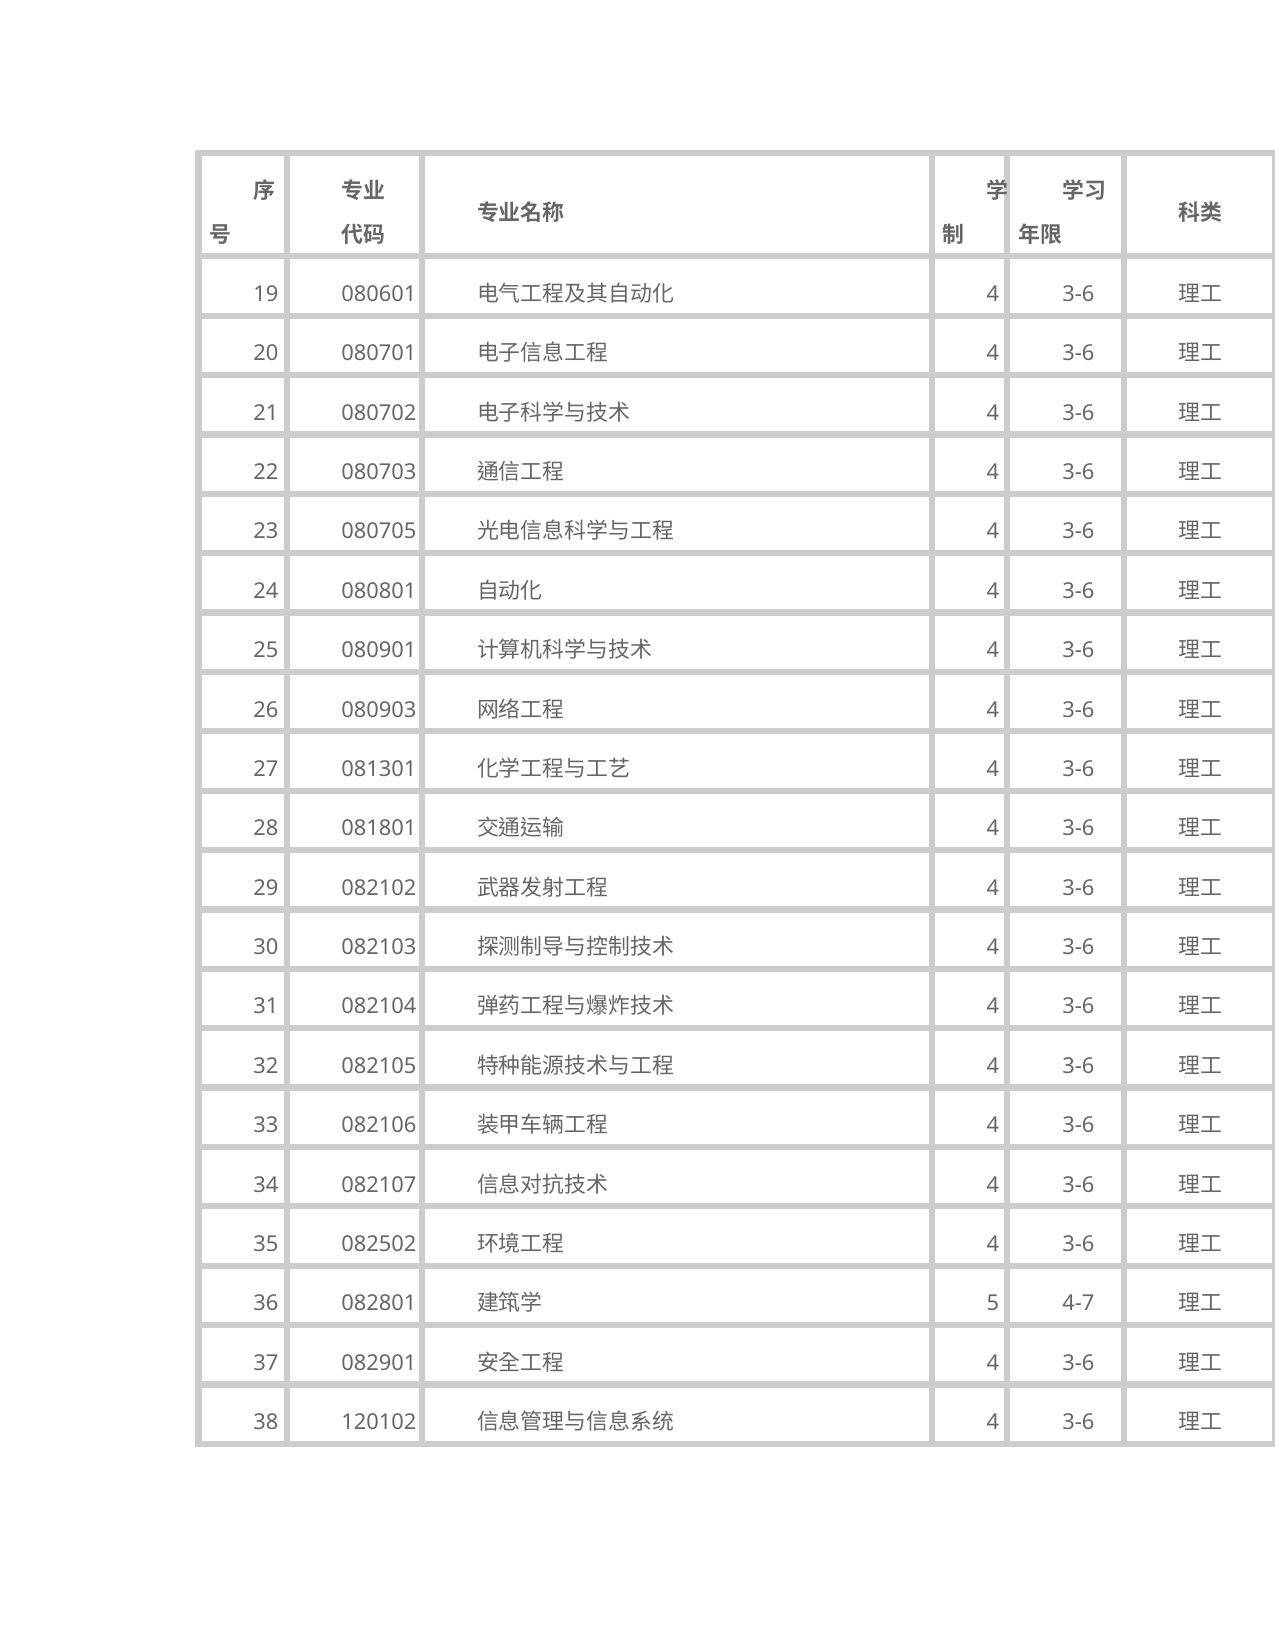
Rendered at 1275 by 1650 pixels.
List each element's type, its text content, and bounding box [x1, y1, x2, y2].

table_cell 3-6 [1010, 1388, 1121, 1441]
table_cell 23 [202, 497, 284, 550]
table_cell 38 [202, 1388, 284, 1441]
table_cell 082107 [290, 1150, 419, 1203]
table_cell 3-6 [1010, 1031, 1121, 1084]
table_cell 3-6 [1010, 438, 1121, 491]
table_cell 理工 [1127, 319, 1272, 372]
table_cell 理工 [1127, 734, 1272, 787]
table_cell 探测制导与控制技术 [425, 913, 929, 966]
table_cell 信息管理与信息系统 [425, 1388, 929, 1441]
table_cell 环境工程 [425, 1209, 929, 1262]
table_cell 安全工程 [425, 1328, 929, 1381]
table_cell 19 [202, 259, 284, 312]
table_cell 082104 [290, 972, 419, 1025]
table_cell 特种能源技术与工程 [425, 1031, 929, 1084]
table_cell 080801 [290, 556, 419, 609]
table_cell 理工 [1127, 1091, 1272, 1144]
table_cell 4 [935, 913, 1004, 966]
table_cell 28 [202, 794, 284, 847]
table_cell 理工 [1127, 497, 1272, 550]
table_cell 3-6 [1010, 1328, 1121, 1381]
table_cell 25 [202, 616, 284, 669]
table_cell 120102 [290, 1388, 419, 1441]
table_cell 理工 [1127, 1150, 1272, 1203]
table_cell 建筑学 [425, 1269, 929, 1322]
table_cell 网络工程 [425, 675, 929, 728]
table_cell 3-6 [1010, 972, 1121, 1025]
table_cell 4 [935, 794, 1004, 847]
table_cell 4 [935, 438, 1004, 491]
table_cell 交通运输 [425, 794, 929, 847]
table_cell 29 [202, 853, 284, 906]
table_cell 21 [202, 378, 284, 431]
table_cell 33 [202, 1091, 284, 1144]
table_cell 3-6 [1010, 259, 1121, 312]
table_cell 3-6 [1010, 1150, 1121, 1203]
table_cell 081801 [290, 794, 419, 847]
table_cell 理工 [1127, 1269, 1272, 1322]
table_cell 082801 [290, 1269, 419, 1322]
table_cell 化学工程与工艺 [425, 734, 929, 787]
table_cell 4-7 [1010, 1269, 1121, 1322]
table_cell 080903 [290, 675, 419, 728]
table_cell 36 [202, 1269, 284, 1322]
table_cell 4 [935, 972, 1004, 1025]
table_cell 4 [935, 497, 1004, 550]
table_cell 24 [202, 556, 284, 609]
table_header 学制 [935, 156, 1004, 253]
table_cell 4 [935, 1328, 1004, 1381]
table_cell 4 [935, 1031, 1004, 1084]
table_cell 35 [202, 1209, 284, 1262]
table_cell 4 [935, 556, 1004, 609]
table_cell 理工 [1127, 616, 1272, 669]
table_cell 理工 [1127, 1388, 1272, 1441]
table_cell 理工 [1127, 438, 1272, 491]
table_cell 081301 [290, 734, 419, 787]
table_cell 4 [935, 1091, 1004, 1144]
table_cell 4 [935, 259, 1004, 312]
table_cell 30 [202, 913, 284, 966]
table_cell 20 [202, 319, 284, 372]
table_cell 信息对抗技术 [425, 1150, 929, 1203]
table_cell 3-6 [1010, 497, 1121, 550]
table_cell 武器发射工程 [425, 853, 929, 906]
table_cell 3-6 [1010, 319, 1121, 372]
table_cell 4 [935, 616, 1004, 669]
table_cell 4 [935, 1209, 1004, 1262]
table_cell 3-6 [1010, 734, 1121, 787]
table_cell 弹药工程与爆炸技术 [425, 972, 929, 1025]
table_cell 34 [202, 1150, 284, 1203]
table_cell 26 [202, 675, 284, 728]
table_cell 082901 [290, 1328, 419, 1381]
table_cell 理工 [1127, 259, 1272, 312]
table_cell 理工 [1127, 378, 1272, 431]
table_cell 4 [935, 1150, 1004, 1203]
table_cell 4 [935, 1388, 1004, 1441]
table_cell 3-6 [1010, 913, 1121, 966]
table_cell 082105 [290, 1031, 419, 1084]
table_cell 装甲车辆工程 [425, 1091, 929, 1144]
table_cell 3-6 [1010, 853, 1121, 906]
table_cell 3-6 [1010, 1091, 1121, 1144]
table_cell 082103 [290, 913, 419, 966]
table_header 学习年限 [1010, 156, 1121, 253]
table_cell 22 [202, 438, 284, 491]
table_header 专业 代码 [290, 156, 419, 253]
table_cell 理工 [1127, 913, 1272, 966]
table_cell 31 [202, 972, 284, 1025]
table_cell 理工 [1127, 853, 1272, 906]
table_cell 计算机科学与技术 [425, 616, 929, 669]
table_cell 3-6 [1010, 794, 1121, 847]
table_cell 理工 [1127, 1031, 1272, 1084]
table_cell 3-6 [1010, 1209, 1121, 1262]
table_cell 光电信息科学与工程 [425, 497, 929, 550]
table_cell 4 [935, 853, 1004, 906]
table_cell 080703 [290, 438, 419, 491]
table_cell 电气工程及其自动化 [425, 259, 929, 312]
table_cell 082102 [290, 853, 419, 906]
table_cell 32 [202, 1031, 284, 1084]
table_header 专业名称 [425, 156, 929, 253]
table_cell 3-6 [1010, 556, 1121, 609]
table_header 序号 [202, 156, 284, 253]
table_cell 电子信息工程 [425, 319, 929, 372]
table_cell 自动化 [425, 556, 929, 609]
table_cell 080601 [290, 259, 419, 312]
table_cell 4 [935, 378, 1004, 431]
table_cell 理工 [1127, 1209, 1272, 1262]
table_cell 4 [935, 675, 1004, 728]
table_cell 理工 [1127, 794, 1272, 847]
table_cell 理工 [1127, 556, 1272, 609]
table_cell 080701 [290, 319, 419, 372]
table_cell 电子科学与技术 [425, 378, 929, 431]
table_cell 082502 [290, 1209, 419, 1262]
table_cell 理工 [1127, 1328, 1272, 1381]
table_header 科类 [1127, 156, 1272, 253]
table_cell 082106 [290, 1091, 419, 1144]
table_cell 3-6 [1010, 616, 1121, 669]
table_cell 理工 [1127, 972, 1272, 1025]
table_cell 3-6 [1010, 378, 1121, 431]
table_cell 4 [935, 734, 1004, 787]
table_cell 37 [202, 1328, 284, 1381]
table_cell 080705 [290, 497, 419, 550]
table_cell 3-6 [1010, 675, 1121, 728]
table_cell 27 [202, 734, 284, 787]
table_cell 080901 [290, 616, 419, 669]
table_cell 5 [935, 1269, 1004, 1322]
table_cell 通信工程 [425, 438, 929, 491]
table_cell 理工 [1127, 675, 1272, 728]
table_cell 4 [935, 319, 1004, 372]
table_cell 080702 [290, 378, 419, 431]
